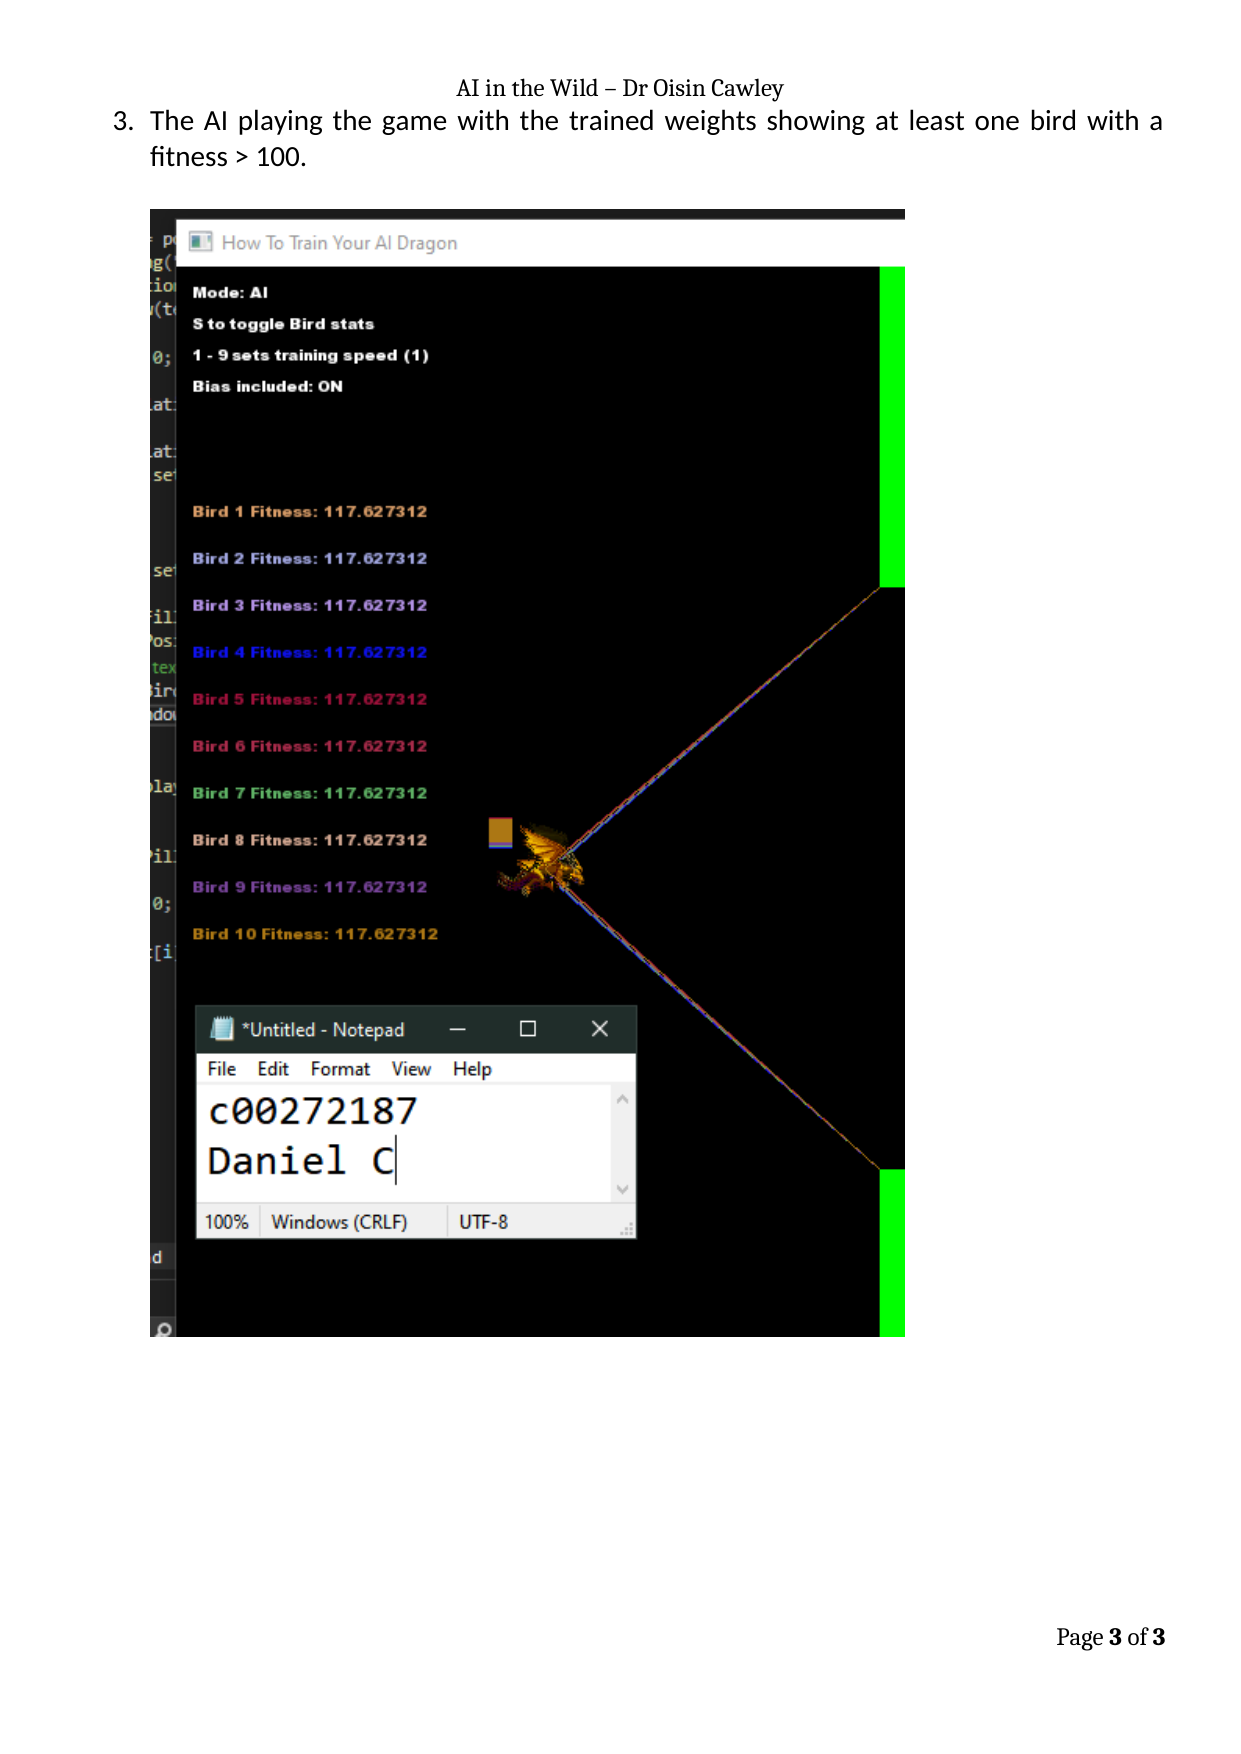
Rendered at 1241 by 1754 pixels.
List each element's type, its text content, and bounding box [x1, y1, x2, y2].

picture [150, 209, 905, 1337]
list The AI playing the game with the trained weights showing at least one bird with a fitness > 100. [112, 102, 1165, 174]
